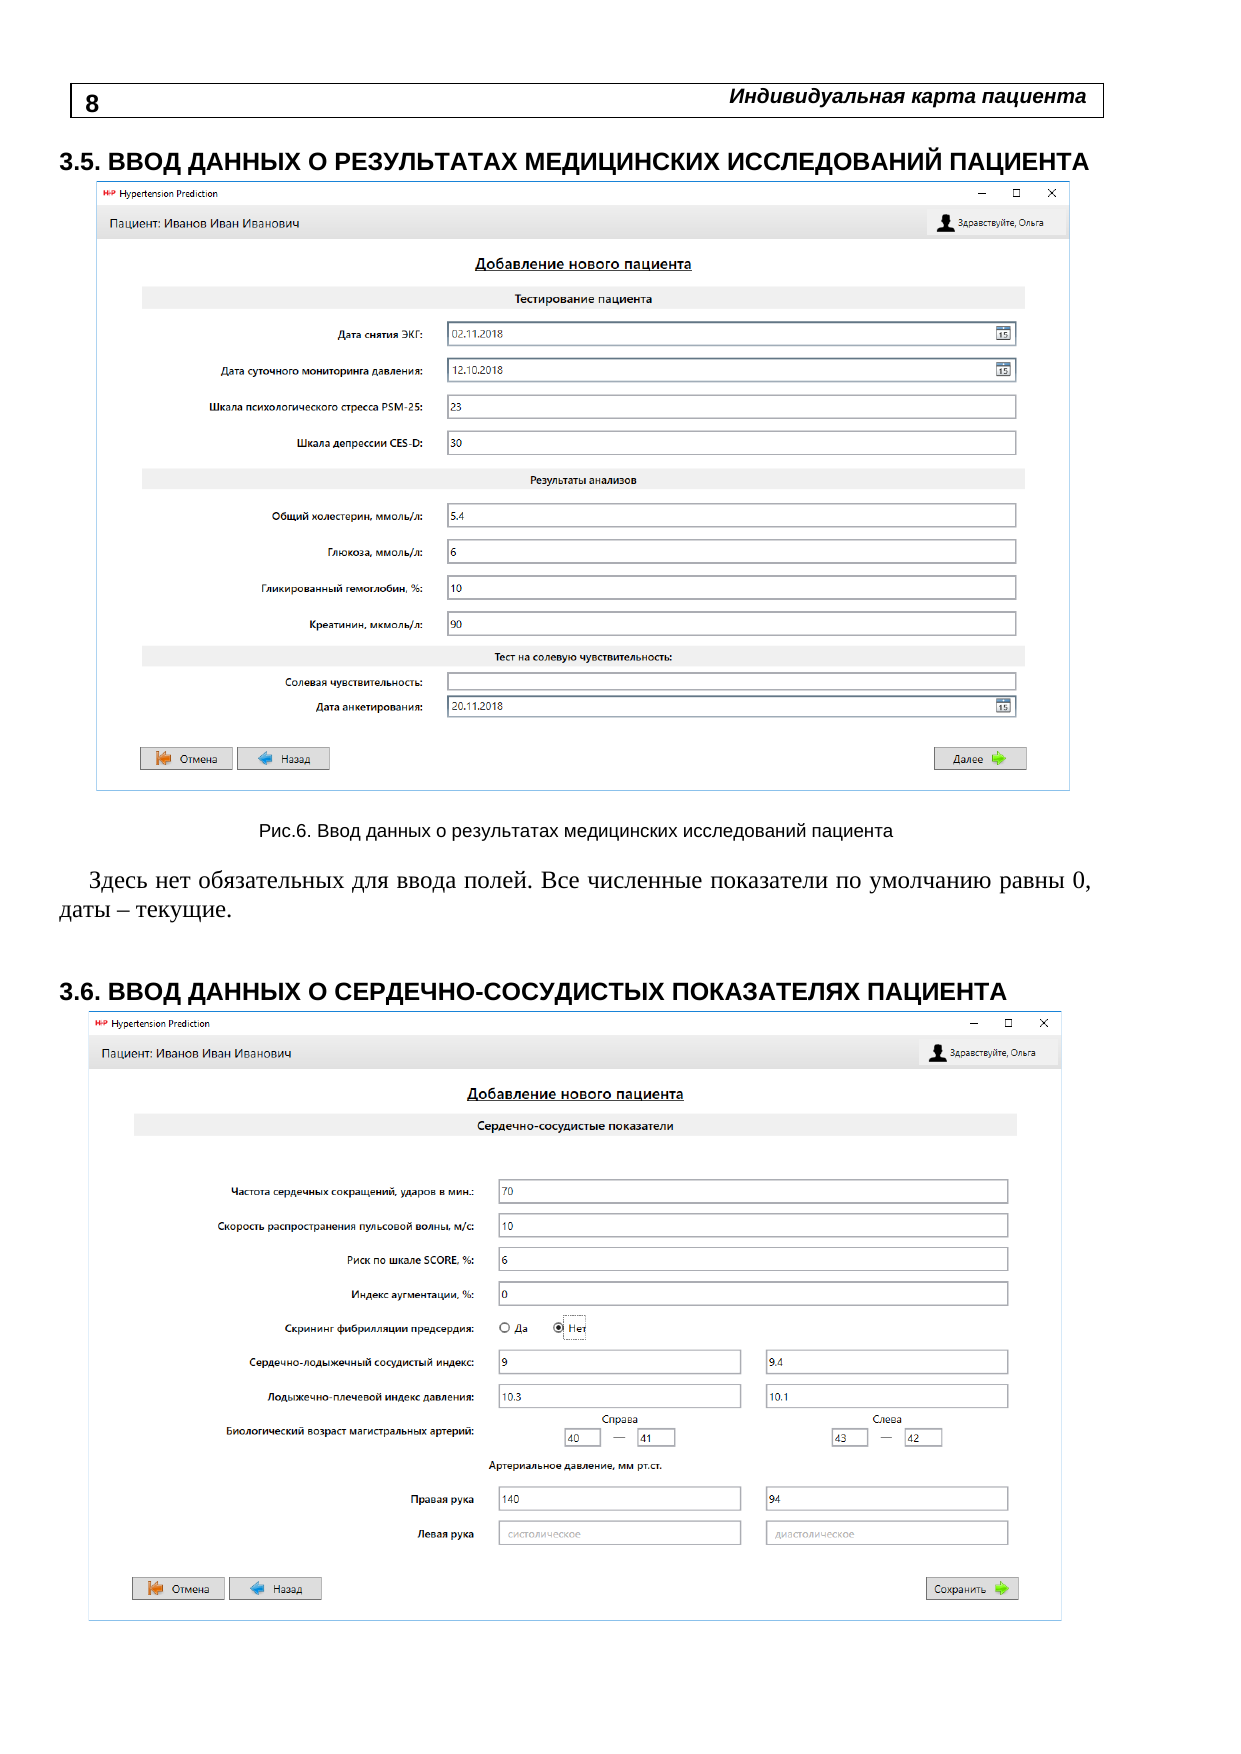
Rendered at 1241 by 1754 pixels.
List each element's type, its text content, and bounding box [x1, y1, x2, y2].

picture [88, 1011, 1062, 1621]
subtitle 3.6. Ввод данных о сердечно-сосудистых показателях пациента [59, 977, 1092, 1005]
list Здесь нет обязательных для ввода полей. Все численные показатели по умолчанию равны 0, даты – текущие. [59, 865, 1092, 923]
text Рис.6. Ввод данных о результатах медицинских исследований пациента [59, 820, 1092, 841]
subtitle 3.5. Ввод данных о результатах медицинских исследований пациента [59, 147, 1092, 175]
picture [96, 181, 1070, 791]
